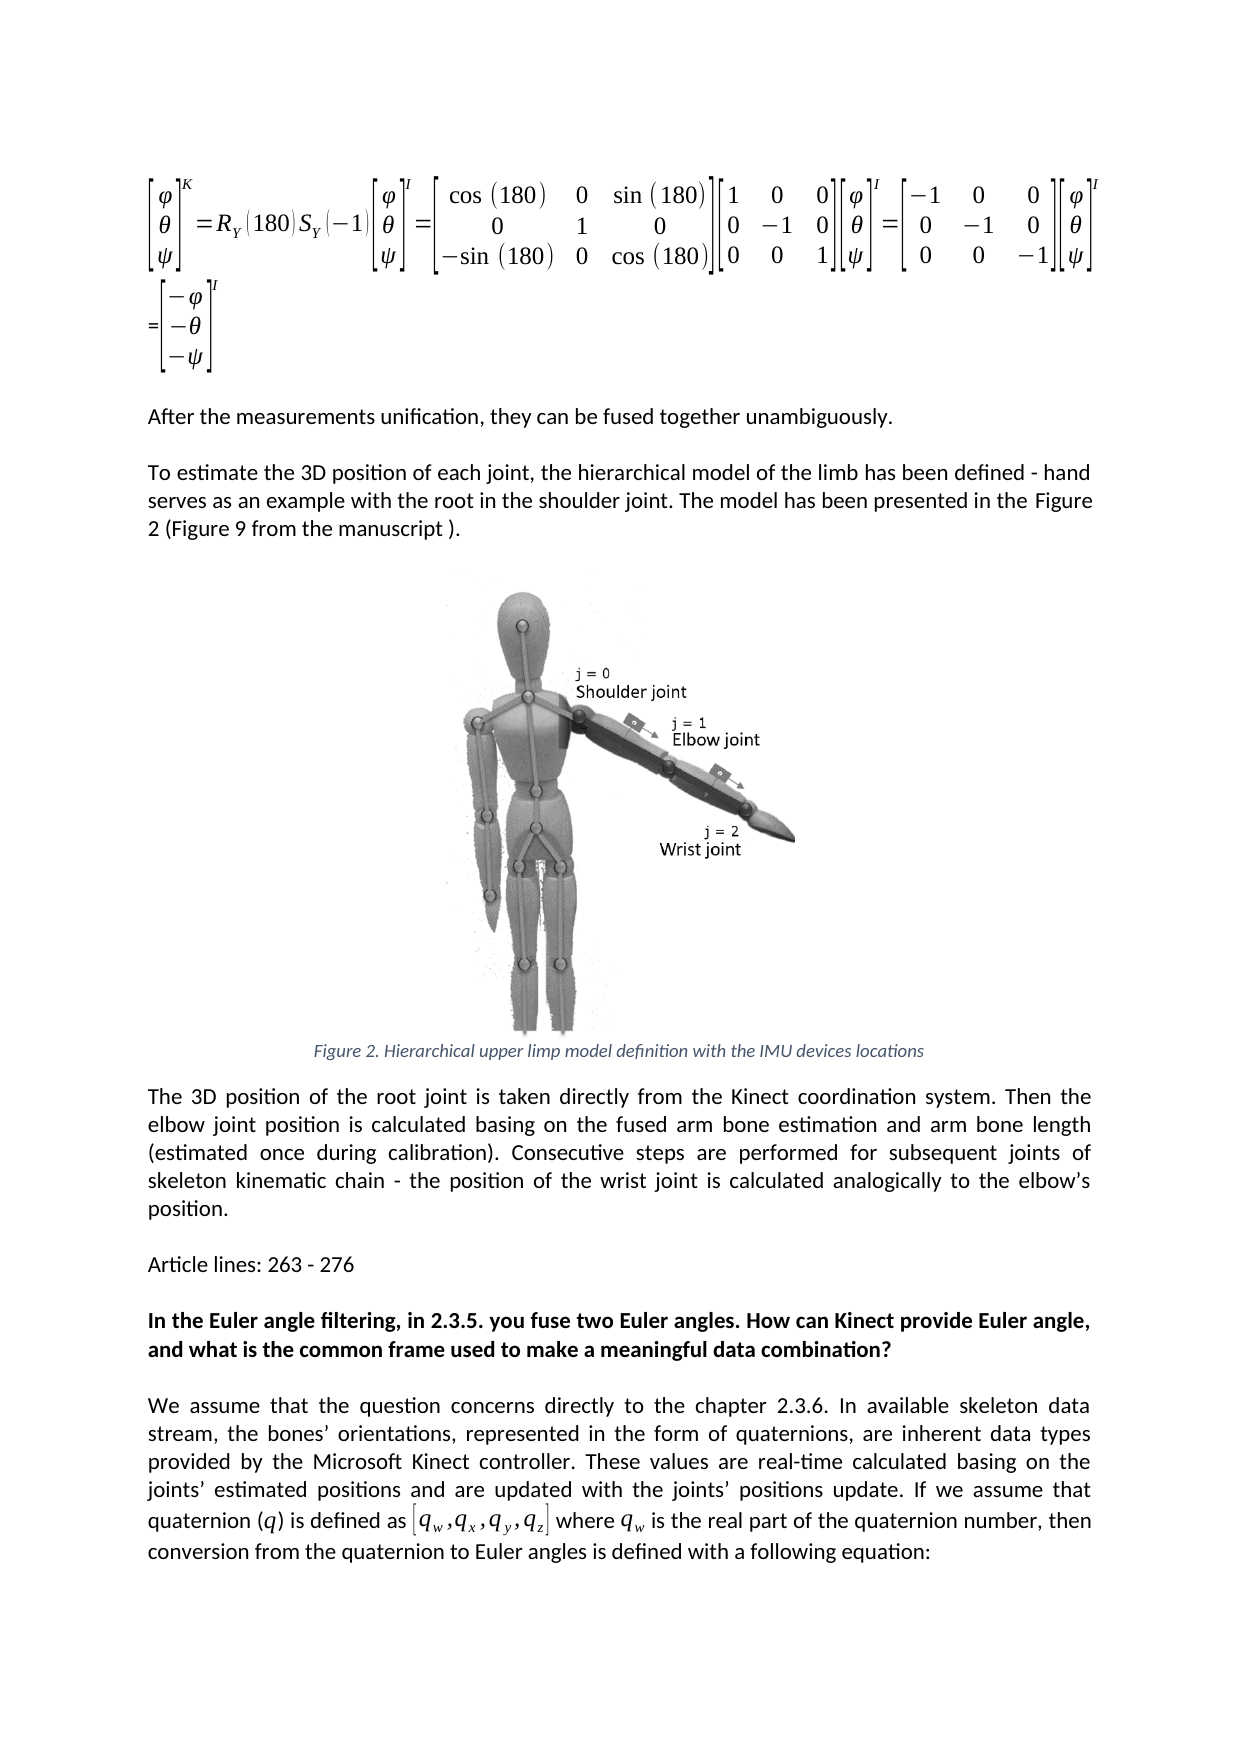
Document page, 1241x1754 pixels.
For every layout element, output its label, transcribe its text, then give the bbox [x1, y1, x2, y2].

text We assume that the question concerns directly to the chapter 2.3.6. In available skeleton data stream, the bones’ orientations, represented in the form of quaternions, are inherent data types provided by the Microsoft Kinect controller. These values are real-time calculated basing on the joints’ estimated positions and are updated with the joints’ positions update. If we assume that quaternion () is defined as where is the real part of the quaternion number, then conversion from the quaternion to Euler angles is defined with a following equation: [148, 1391, 1093, 1565]
text Article lines: 263 - 276 [148, 1251, 1093, 1279]
text After the measurements unification, they can be fused together unambiguously. [148, 402, 1093, 430]
text = [148, 176, 1093, 374]
picture [445, 567, 795, 1039]
text The 3D position of the root joint is taken directly from the Kinect coordination system. Then the elbow joint position is calculated basing on the fused arm bone estimation and arm bone length (estimated once during calibration). Consecutive steps are performed for subsequent joints of skeleton kinematic chain - the position of the wrist joint is calculated analogically to the elbow’s position. [148, 1082, 1093, 1223]
text In the Euler angle filtering, in 2.3.5. you fuse two Euler angles. How can Kinect provide Euler angle, and what is the common frame used to make a meaningful data combination? [148, 1307, 1093, 1363]
